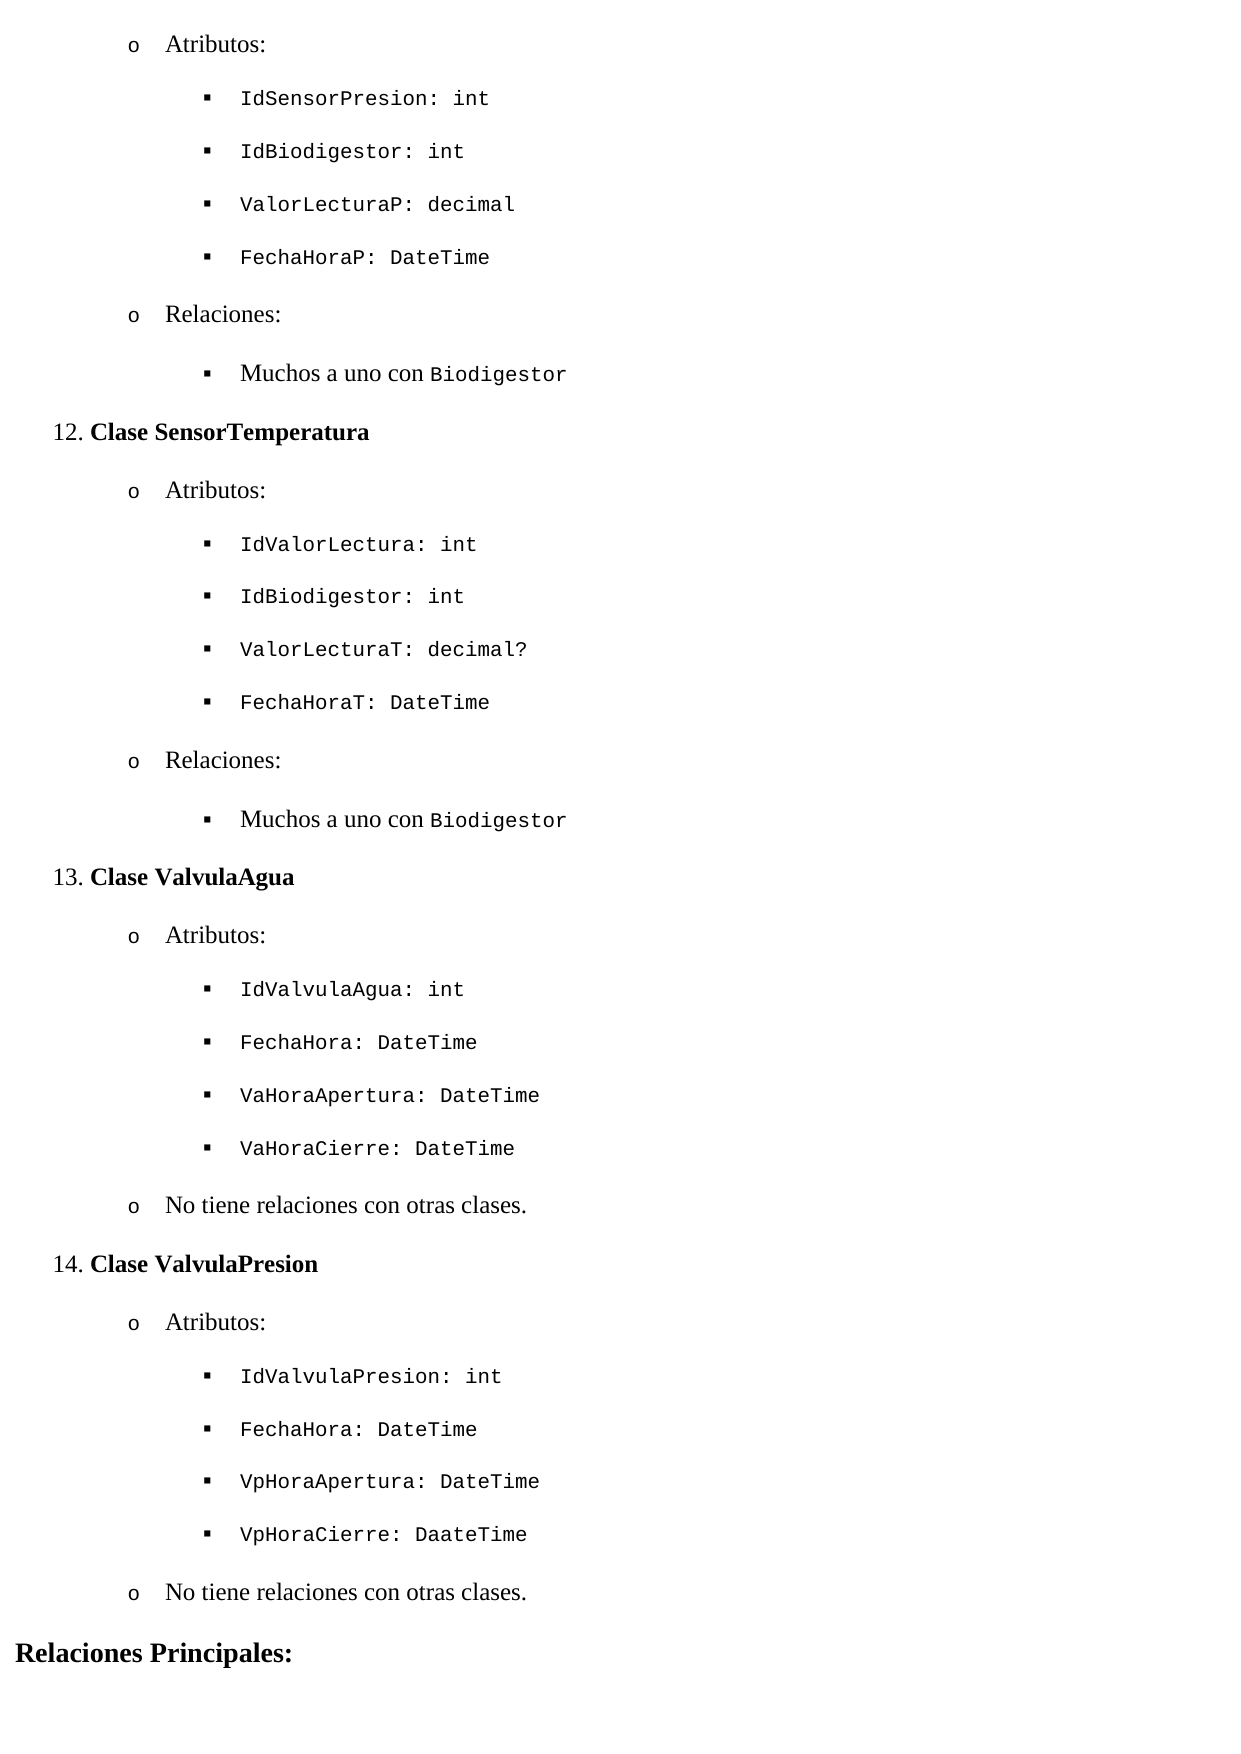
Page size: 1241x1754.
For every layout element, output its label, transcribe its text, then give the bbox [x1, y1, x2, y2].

list Atributos: [127, 1307, 1211, 1337]
list VpHoraCierre: DaateTime [202, 1524, 1211, 1548]
list FechaHora: DateTime [202, 1419, 1211, 1442]
list IdValorLectura: int [202, 534, 1211, 557]
list ValorLecturaT: decimal? [202, 639, 1211, 663]
list IdValvulaPresion: int [202, 1366, 1211, 1389]
list VaHoraCierre: DateTime [202, 1138, 1211, 1161]
text Relaciones Principales: [15, 1636, 1211, 1668]
list Atributos: [127, 29, 1211, 59]
list Clase ValvulaAgua [52, 862, 1211, 891]
list IdValvulaAgua: int [202, 979, 1211, 1003]
list VaHoraApertura: DateTime [202, 1085, 1211, 1108]
list Relaciones: [127, 745, 1211, 774]
list IdSensorPresion: int [202, 88, 1211, 112]
list Clase ValvulaPresion [52, 1249, 1211, 1278]
list IdBiodigestor: int [202, 141, 1211, 165]
list Clase SensorTemperatura [52, 417, 1211, 446]
list FechaHoraP: DateTime [202, 247, 1211, 270]
list VpHoraApertura: DateTime [202, 1471, 1211, 1495]
list No tiene relaciones con otras clases. [127, 1577, 1211, 1607]
list Muchos a uno con Biodigestor [202, 358, 1211, 388]
list FechaHoraT: DateTime [202, 692, 1211, 716]
list FechaHora: DateTime [202, 1032, 1211, 1056]
list Muchos a uno con Biodigestor [202, 804, 1211, 833]
list ValorLecturaP: decimal [202, 194, 1211, 218]
list Relaciones: [127, 299, 1211, 329]
list Atributos: [127, 920, 1211, 950]
list Atributos: [127, 475, 1211, 504]
list IdBiodigestor: int [202, 587, 1211, 610]
list No tiene relaciones con otras clases. [127, 1190, 1211, 1220]
